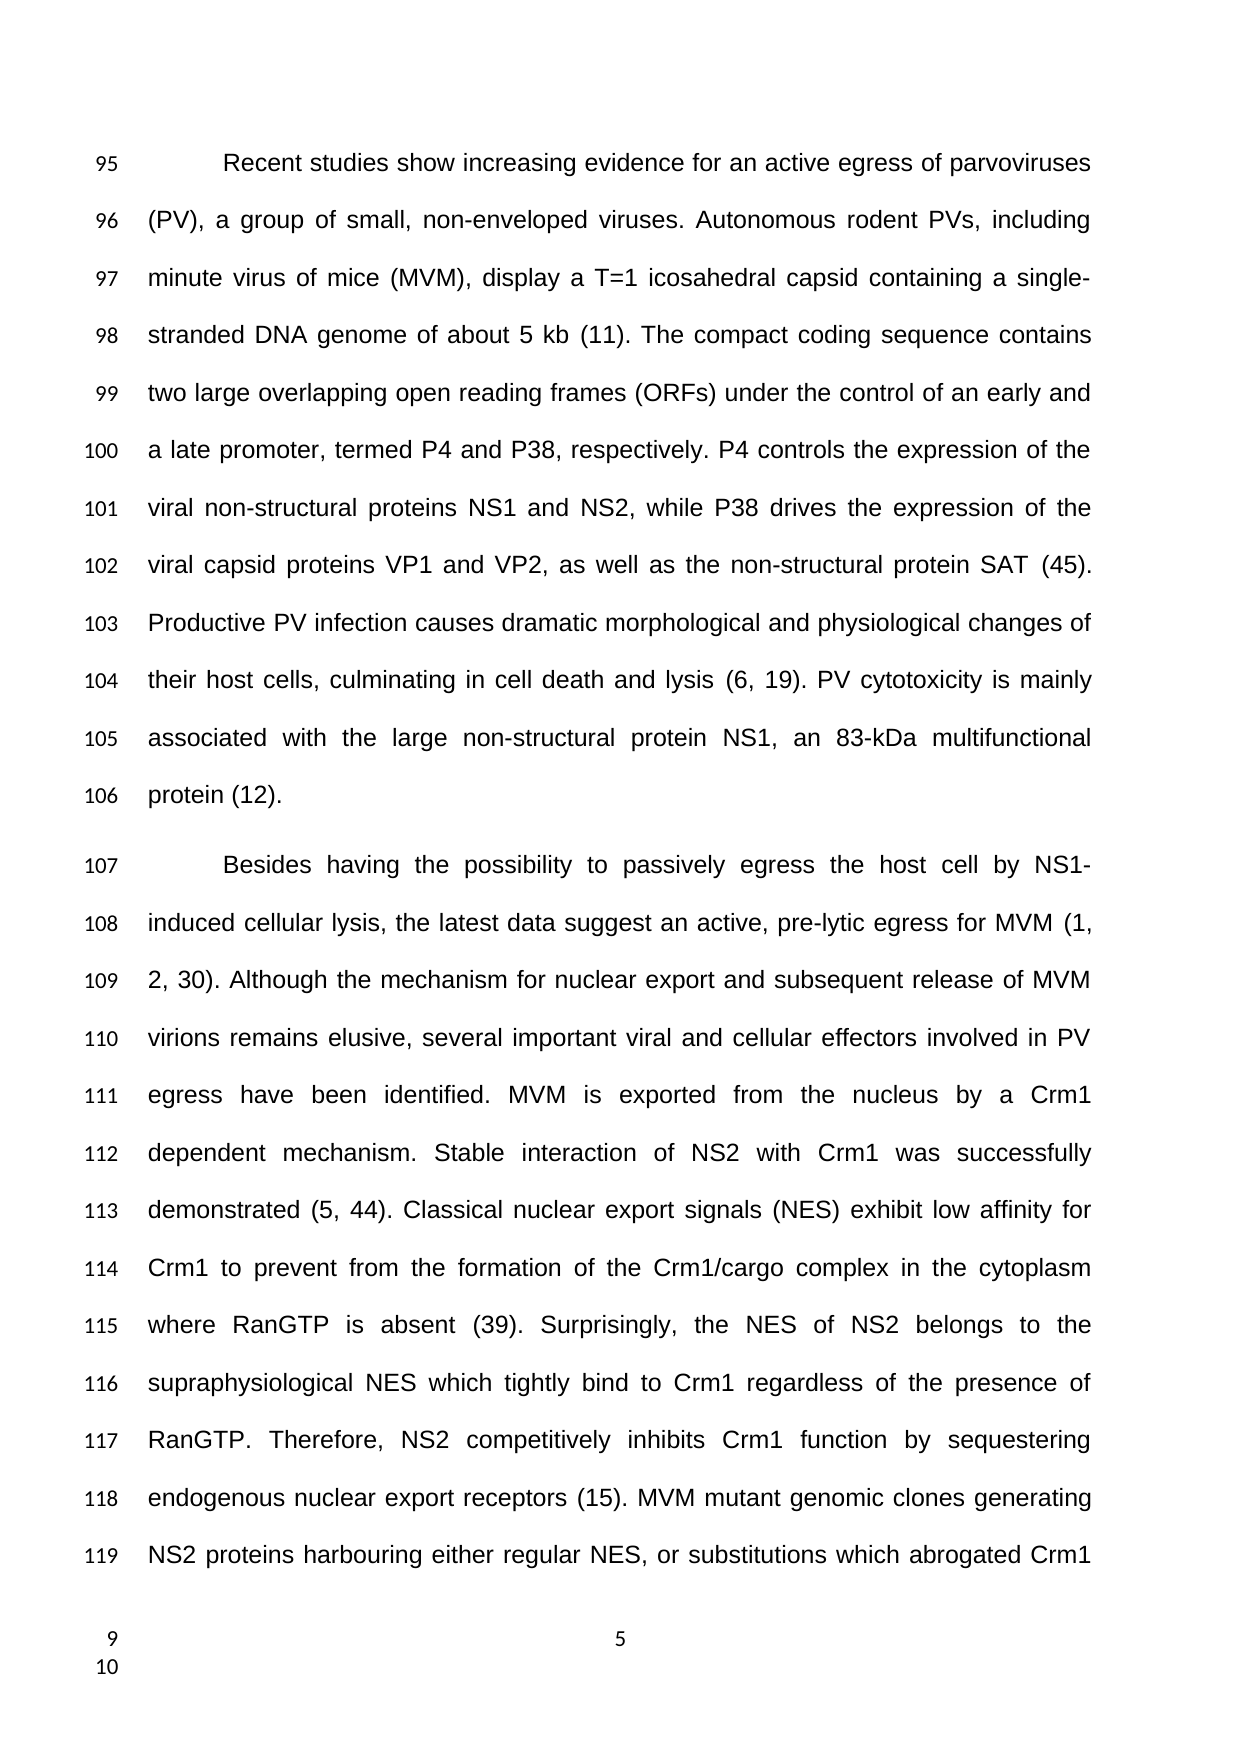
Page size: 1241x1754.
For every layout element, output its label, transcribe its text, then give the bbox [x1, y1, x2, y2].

text Recent studies show increasing evidence for an active egress of parvoviruses (PV), a group of small, non-enveloped viruses. Autonomous rodent PVs, including minute virus of mice (MVM), display a T=1 icosahedral capsid containing a single-stranded DNA genome of about 5 kb (11). The compact coding sequence contains two large overlapping open reading frames (ORFs) under the control of an early and a late promoter, termed P4 and P38, respectively. P4 controls the expression of the viral non-structural proteins NS1 and NS2, while P38 drives the expression of the viral capsid proteins VP1 and VP2, as well as the non-structural protein SAT (45). Productive PV infection causes dramatic morphological and physiological changes of their host cells, culminating in cell death and lysis (6, 19). PV cytotoxicity is mainly associated with the large non-structural protein NS1, an 83-kDa multifunctional protein (12). [148, 148, 1093, 809]
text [148, 850, 1093, 1569]
